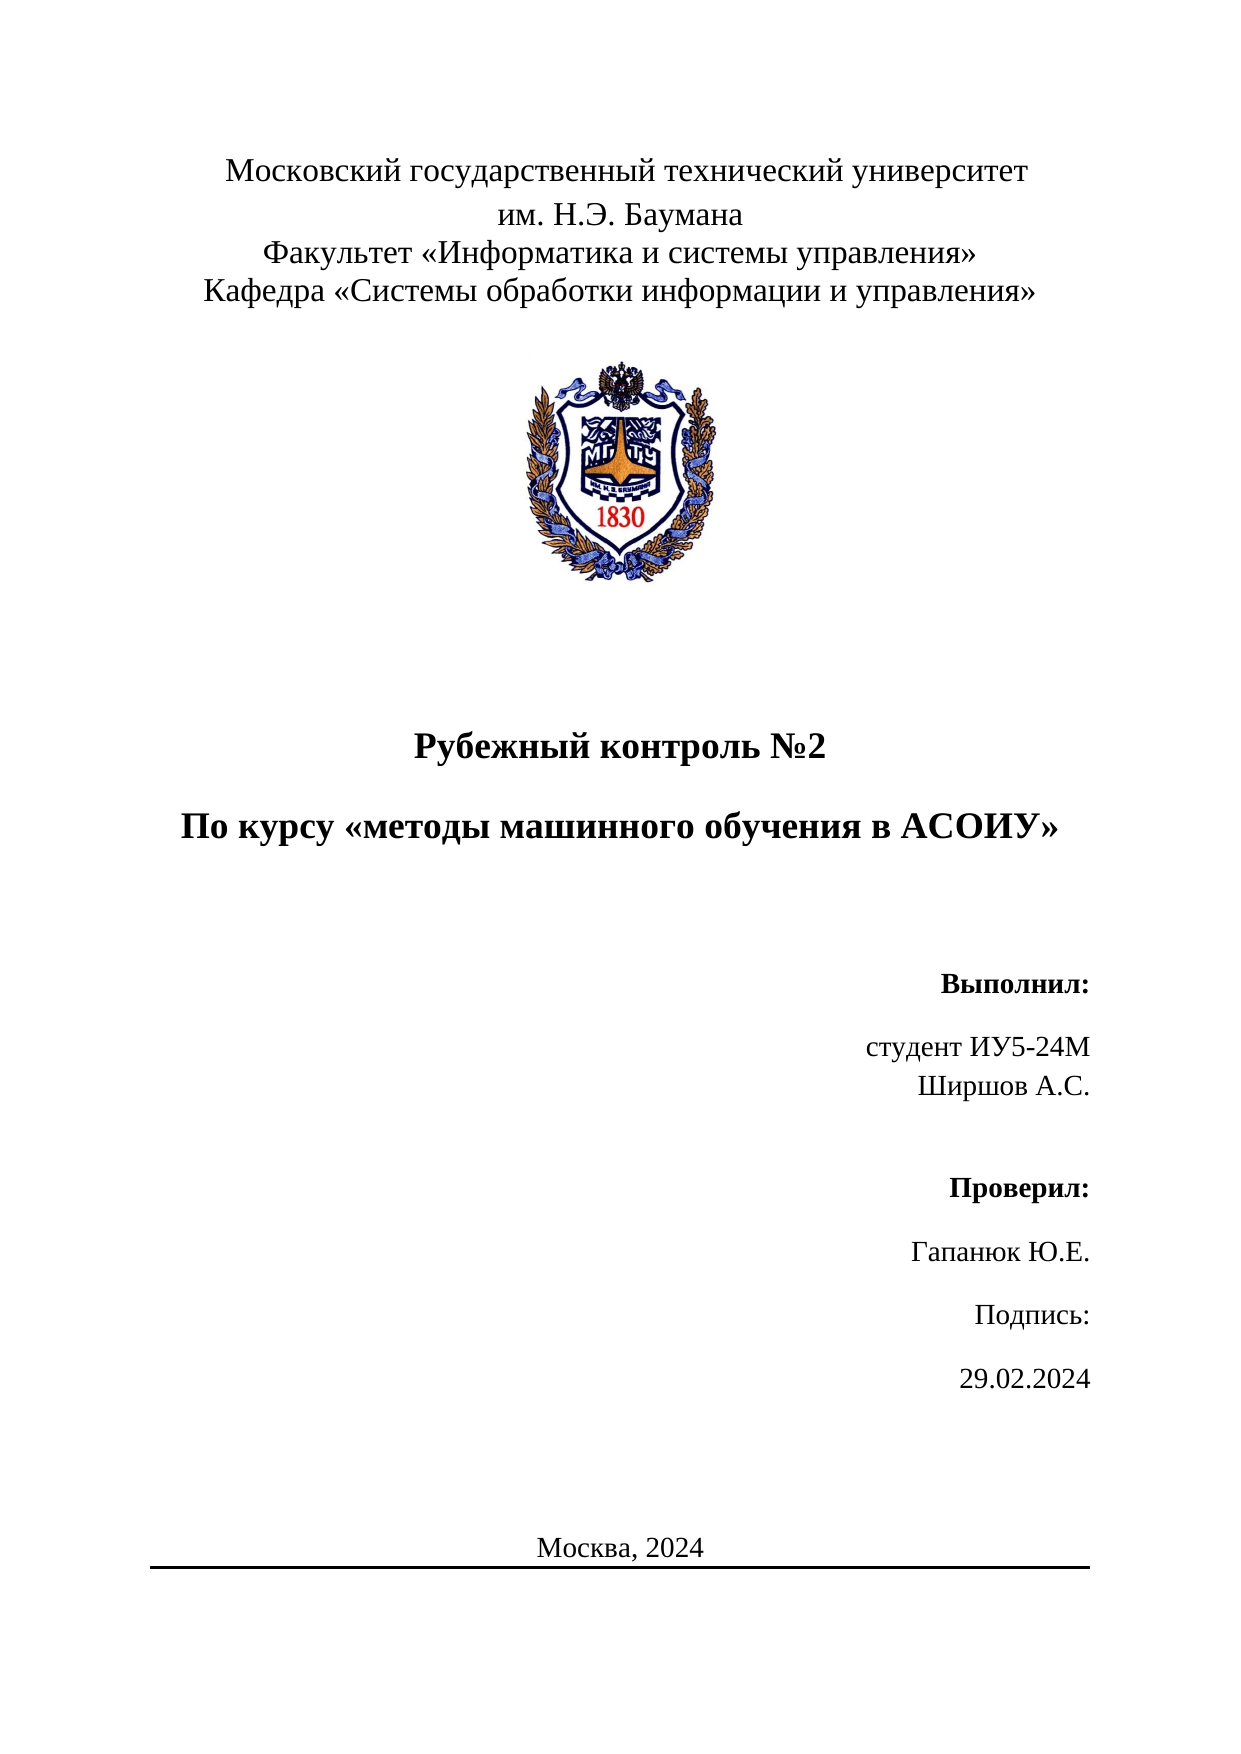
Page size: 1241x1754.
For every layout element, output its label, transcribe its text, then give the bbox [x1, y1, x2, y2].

text студент ИУ5-24М [150, 1029, 1090, 1063]
text Кафедра «Системы обработки информации и управления» [150, 271, 1090, 309]
text им. Н.Э. Баумана [150, 194, 1090, 232]
text По курсу «методы машинного обучения в АСОИУ» [150, 804, 1090, 847]
picture [521, 352, 719, 587]
text Рубежный контроль №2 [150, 723, 1090, 766]
text Москва, 2024 [150, 1530, 1090, 1566]
text Проверил: [150, 1170, 1090, 1204]
text Московский государственный технический университет [150, 150, 1090, 188]
text Подпись: [150, 1297, 1090, 1331]
text Гапанюк Ю.Е. [150, 1234, 1090, 1267]
text Выполнил: [150, 966, 1090, 999]
text Ширшов А.С. [150, 1068, 1090, 1102]
text 29.02.2024 [150, 1361, 1090, 1394]
text Факультет «Информатика и системы управления» [150, 232, 1090, 271]
